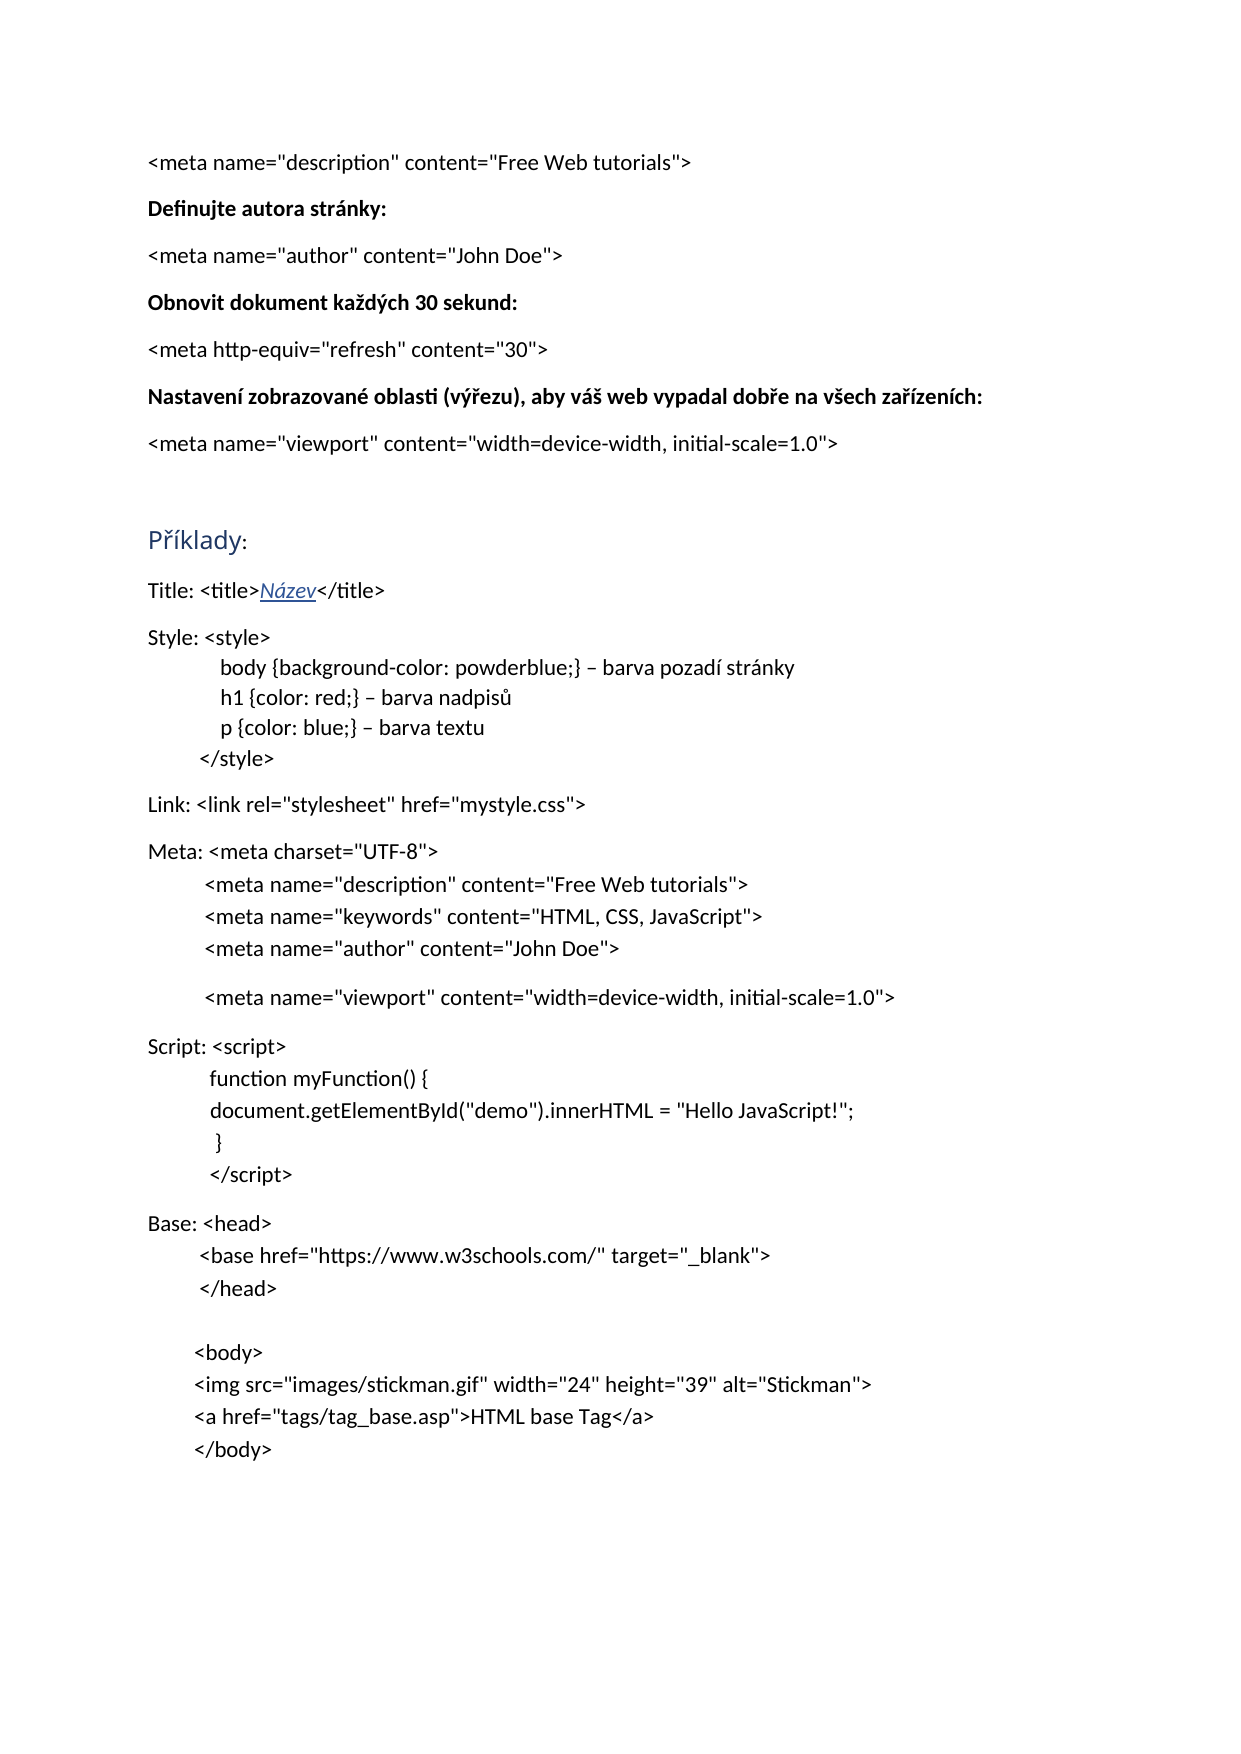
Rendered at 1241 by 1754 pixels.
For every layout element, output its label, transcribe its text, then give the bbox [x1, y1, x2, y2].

text Příklady: [148, 523, 1093, 557]
text <meta name="viewport" content="width=device-width, initial-scale=1.0"> [148, 429, 1093, 457]
text Obnovit dokument každých 30 sekund: [148, 288, 1093, 316]
text Script: <script> function myFunction() { document.getElementById("demo").innerHTML = "Hello JavaScript!"; } </script> [148, 1032, 1093, 1188]
text Definujte autora stránky: [148, 194, 1093, 222]
text Meta: <meta charset="UTF-8"> <meta name="description" content="Free Web tutorials"> <meta name="keywords" content="HTML, CSS, JavaScript"> <meta name="author" content="John Doe"> [148, 837, 1093, 962]
text Nastavení zobrazované oblasti (výřezu), aby váš web vypadal dobře na všech zařízeních: [148, 382, 1093, 410]
text <meta name="viewport" content="width=device-width, initial-scale=1.0"> [148, 983, 1093, 1011]
text Title: <title>Název</title> [148, 576, 1093, 604]
text Style: <style> body {background-color: powderblue;} – barva pozadí stránky h1 {color: red;} – barva nadpisů p {color: blue;} – barva textu </style> [148, 623, 1093, 772]
text <meta name="author" content="John Doe"> [148, 241, 1093, 269]
text Base: <head> <base href="https://www.w3schools.com/" target="_blank"> </head> <body> <img src="images/stickman.gif" width="24" height="39" alt="Stickman"> <a href="tags/tag_base.asp">HTML base Tag</a> </body> [148, 1209, 1093, 1463]
text <meta name="description" content="Free Web tutorials"> [148, 148, 1093, 176]
text Link: <link rel="stylesheet" href="mystyle.css"> [148, 791, 1093, 819]
text <meta http-equiv="refresh" content="30"> [148, 335, 1093, 363]
